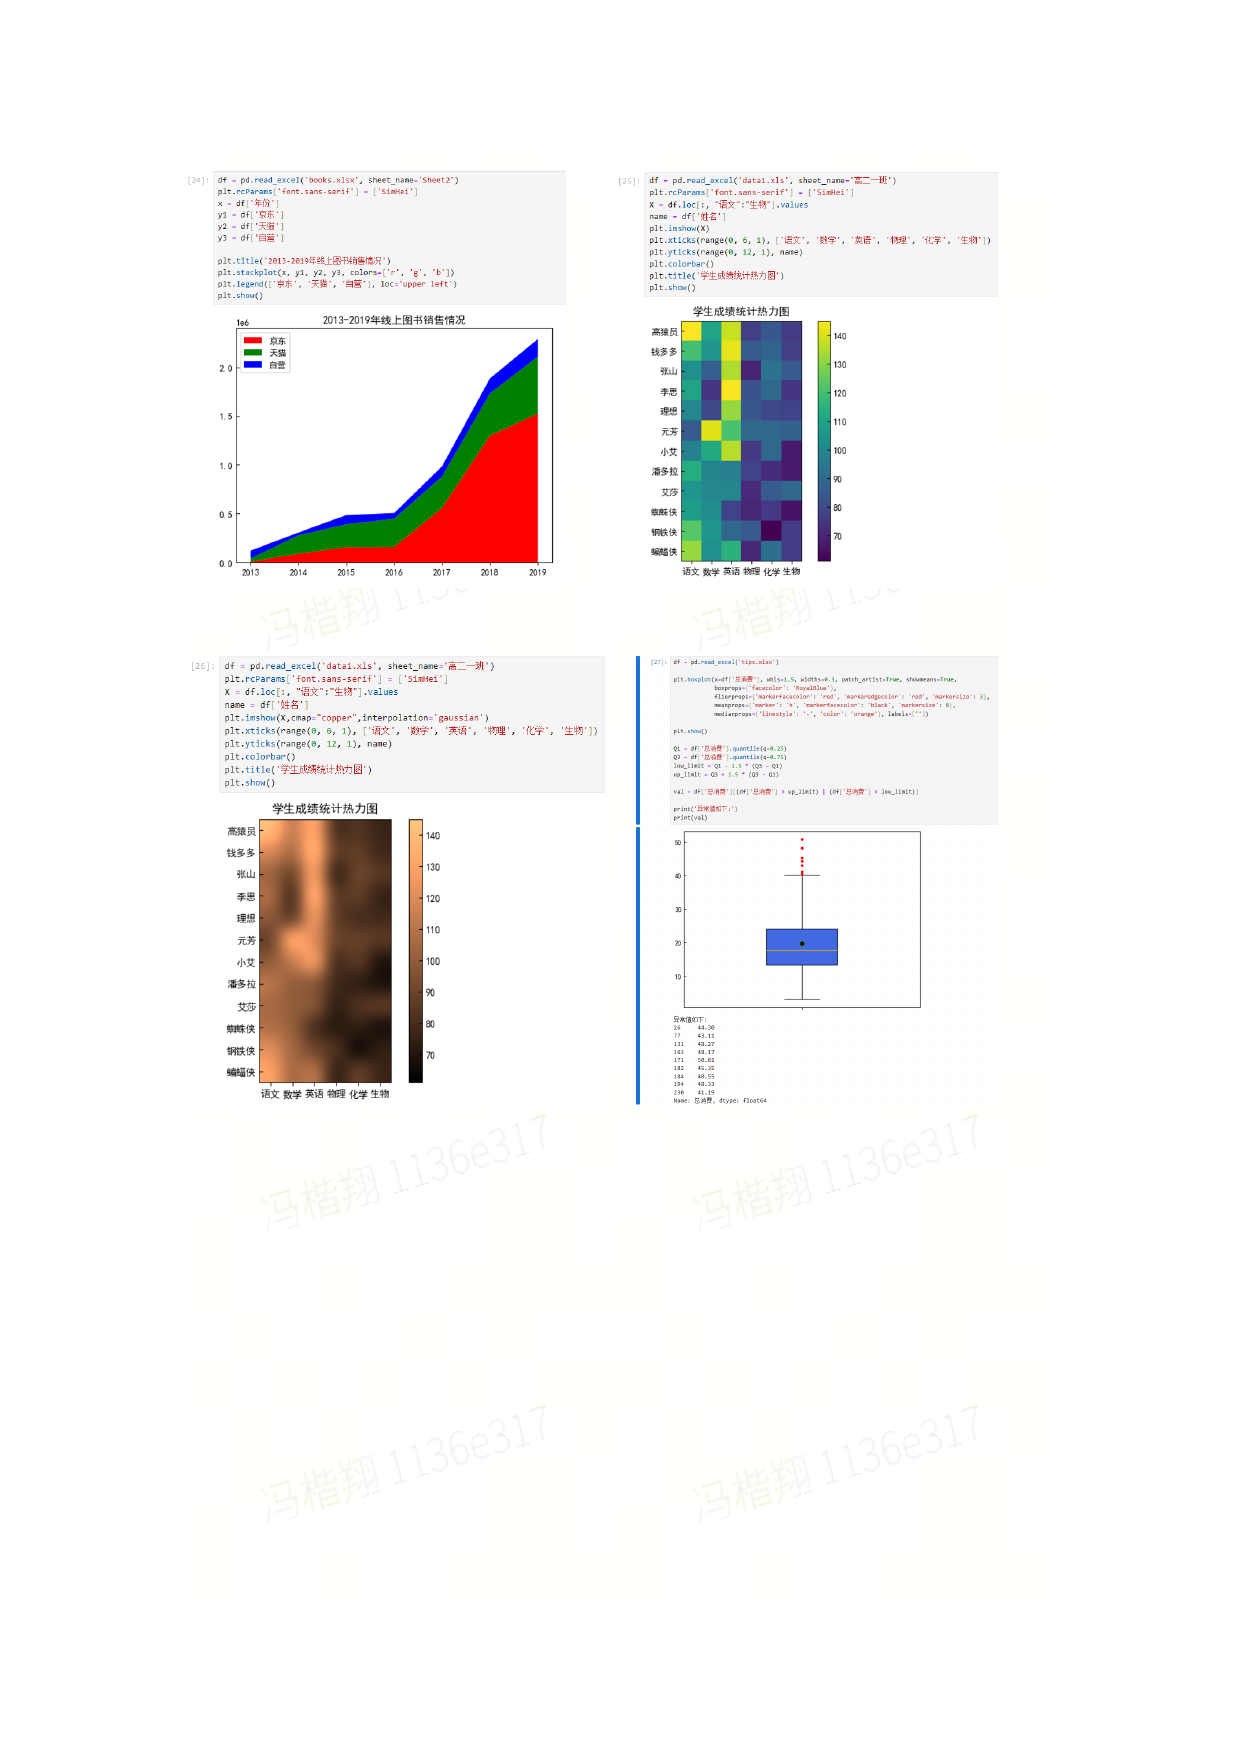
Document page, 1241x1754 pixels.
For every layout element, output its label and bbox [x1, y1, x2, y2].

picture [631, 653, 999, 1107]
table_header [579, 150, 1011, 608]
table_header [619, 635, 1011, 1132]
table_header [149, 150, 579, 608]
picture [162, 653, 606, 1112]
picture [188, 150, 1052, 1604]
table_header [149, 635, 619, 1132]
picture [592, 168, 999, 588]
picture [161, 168, 567, 588]
